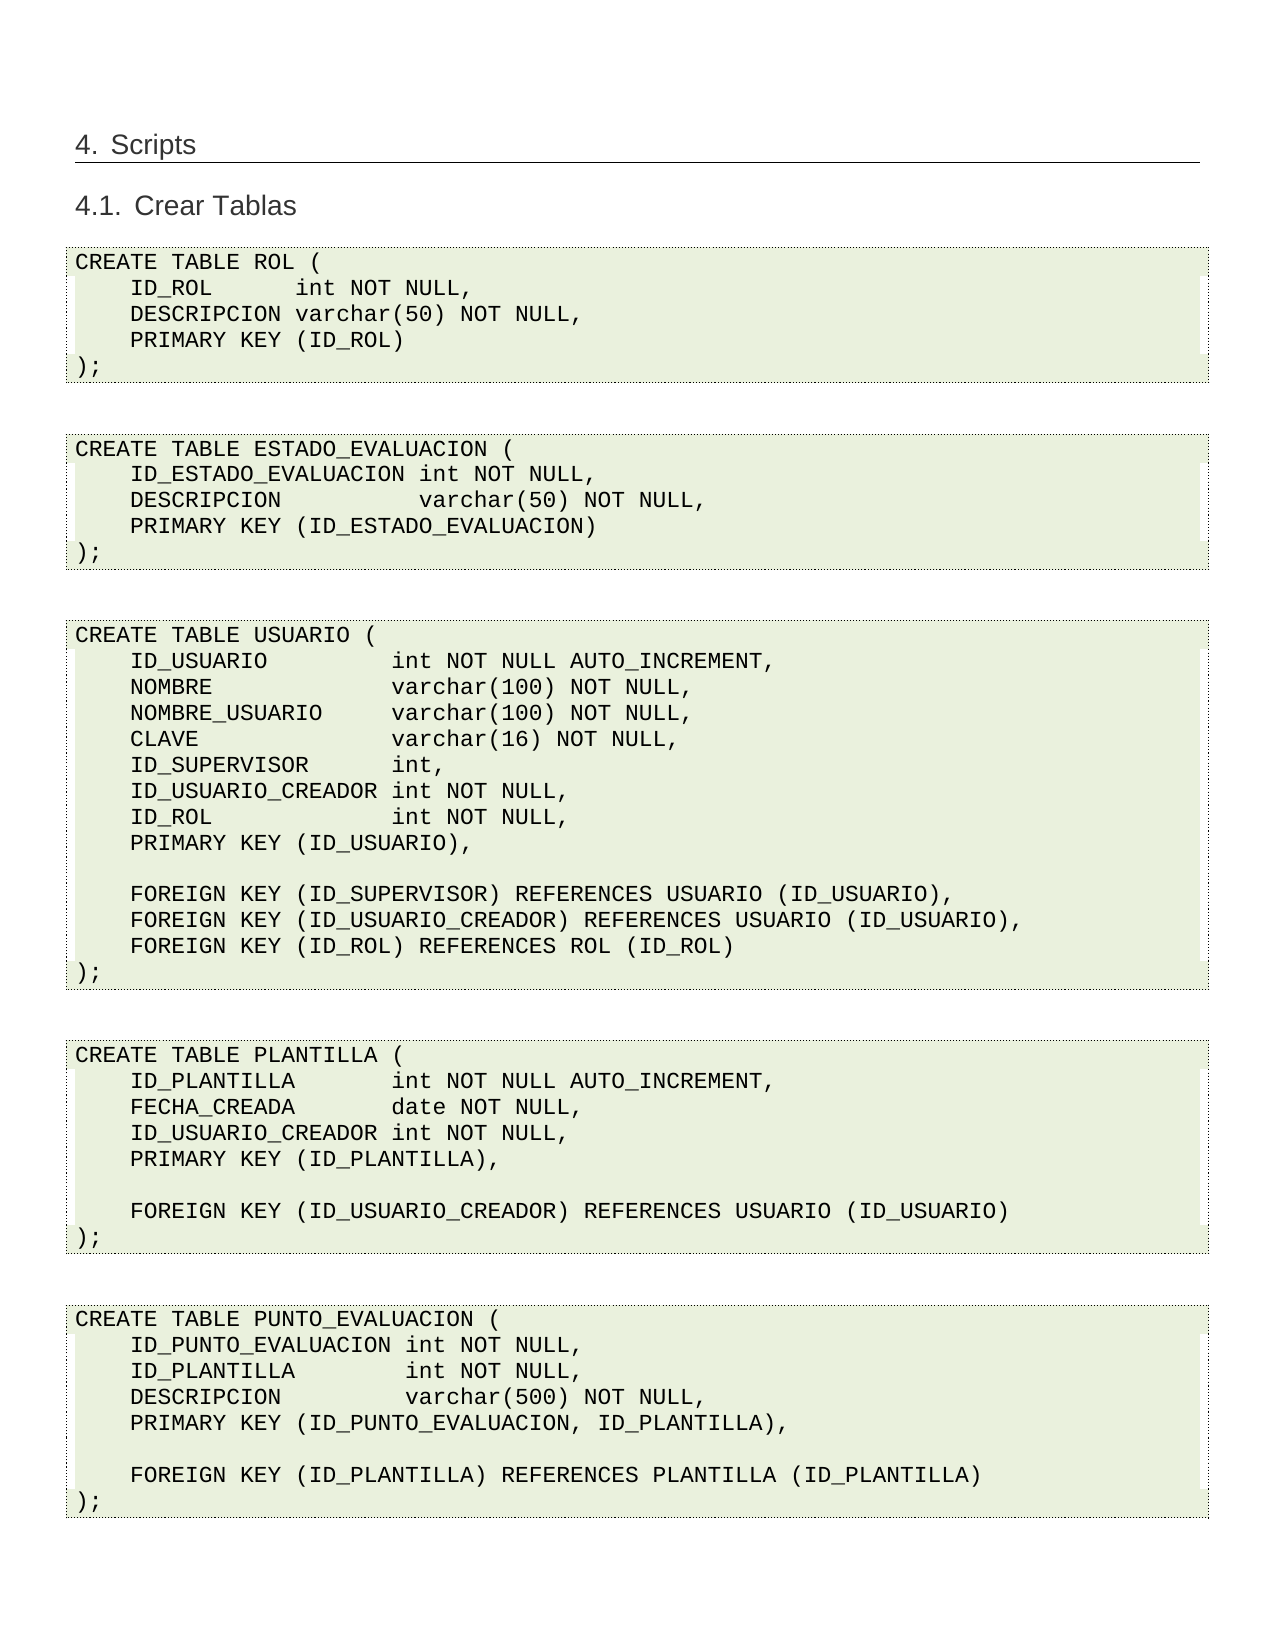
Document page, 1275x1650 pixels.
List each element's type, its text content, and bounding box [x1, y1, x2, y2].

text PRIMARY (ID_PUNTO_EVALUACION, ID_PLANTILLA), [75, 1412, 1200, 1437]
text FOREIGN (ID_SUPERVISOR) REFERENCES USUARIO (ID_USUARIO), [75, 883, 1200, 909]
text FOREIGN (ID_) REFERENCES (ID_) [75, 935, 1200, 957]
text ID_USUARIO_CREADOR int NOT NULL, [75, 1121, 1200, 1147]
text FOREIGN (ID_USUARIO_CREADOR) REFERENCES USUARIO (ID_USUARIO) [75, 1199, 1200, 1222]
text PRIMARY (ID_ESTADO_EVALUACION) [75, 515, 1200, 537]
text ID_USUARIO_CREADOR int NOT NULL, [75, 779, 1200, 805]
text FOREIGN (ID_PLANTILLA) REFERENCES PLANTILLA (ID_PLANTILLA) [75, 1463, 1200, 1486]
text ID_PLANTILLA int NOT NULL _INCREMENT, [75, 1069, 1200, 1095]
text DESCRIPCION varchar(500) NOT NULL, [75, 1386, 1200, 1412]
text ); [66, 537, 1209, 570]
text Crear Tablas [75, 189, 1200, 222]
text DESCRIPCION varchar(50) NOT NULL, [75, 489, 1200, 515]
text CREATE TABLE ( [66, 247, 1209, 276]
text ID_ int NOT NULL, [75, 276, 1200, 302]
text ); [66, 957, 1209, 990]
text ); [66, 1486, 1209, 1518]
text FOREIGN (ID_USUARIO_CREADOR) REFERENCES USUARIO (ID_USUARIO), [75, 909, 1200, 935]
text ID_ int NOT NULL, [75, 805, 1200, 831]
text NOMBRE_USUARIO varchar(100) NOT NULL, [75, 701, 1200, 727]
text CREATE TABLE USUARIO ( [66, 620, 1209, 649]
text DESCRIPCION varchar(50) NOT NULL, [75, 302, 1200, 328]
text CREATE TABLE ESTADO_EVALUACION ( [66, 434, 1209, 463]
text PRIMARY (ID_USUARIO), [75, 831, 1200, 857]
text ); [66, 351, 1209, 383]
text ); [66, 1222, 1209, 1254]
text Scripts [75, 128, 1200, 162]
text PRIMARY (ID_PLANTILLA), [75, 1147, 1200, 1173]
text NOMBRE varchar(100) NOT NULL, [75, 675, 1200, 701]
text CREATE TABLE PLANTILLA ( [66, 1040, 1209, 1069]
text CREATE TABLE PUNTO_EVALUACION ( [66, 1305, 1209, 1334]
text FECHA_CREADA date NOT NULL, [75, 1095, 1200, 1121]
text CLAVE varchar(16) NOT NULL, [75, 727, 1200, 753]
text PRIMARY (ID_) [75, 328, 1200, 351]
text ID_ESTADO_EVALUACION int NOT NULL, [75, 463, 1200, 489]
text ID_PLANTILLA int NOT NULL, [75, 1360, 1200, 1386]
text ID_USUARIO int NOT NULL _INCREMENT, [75, 649, 1200, 675]
text ID_SUPERVISOR int, [75, 753, 1200, 779]
text ID_PUNTO_EVALUACION int NOT NULL, [75, 1334, 1200, 1360]
